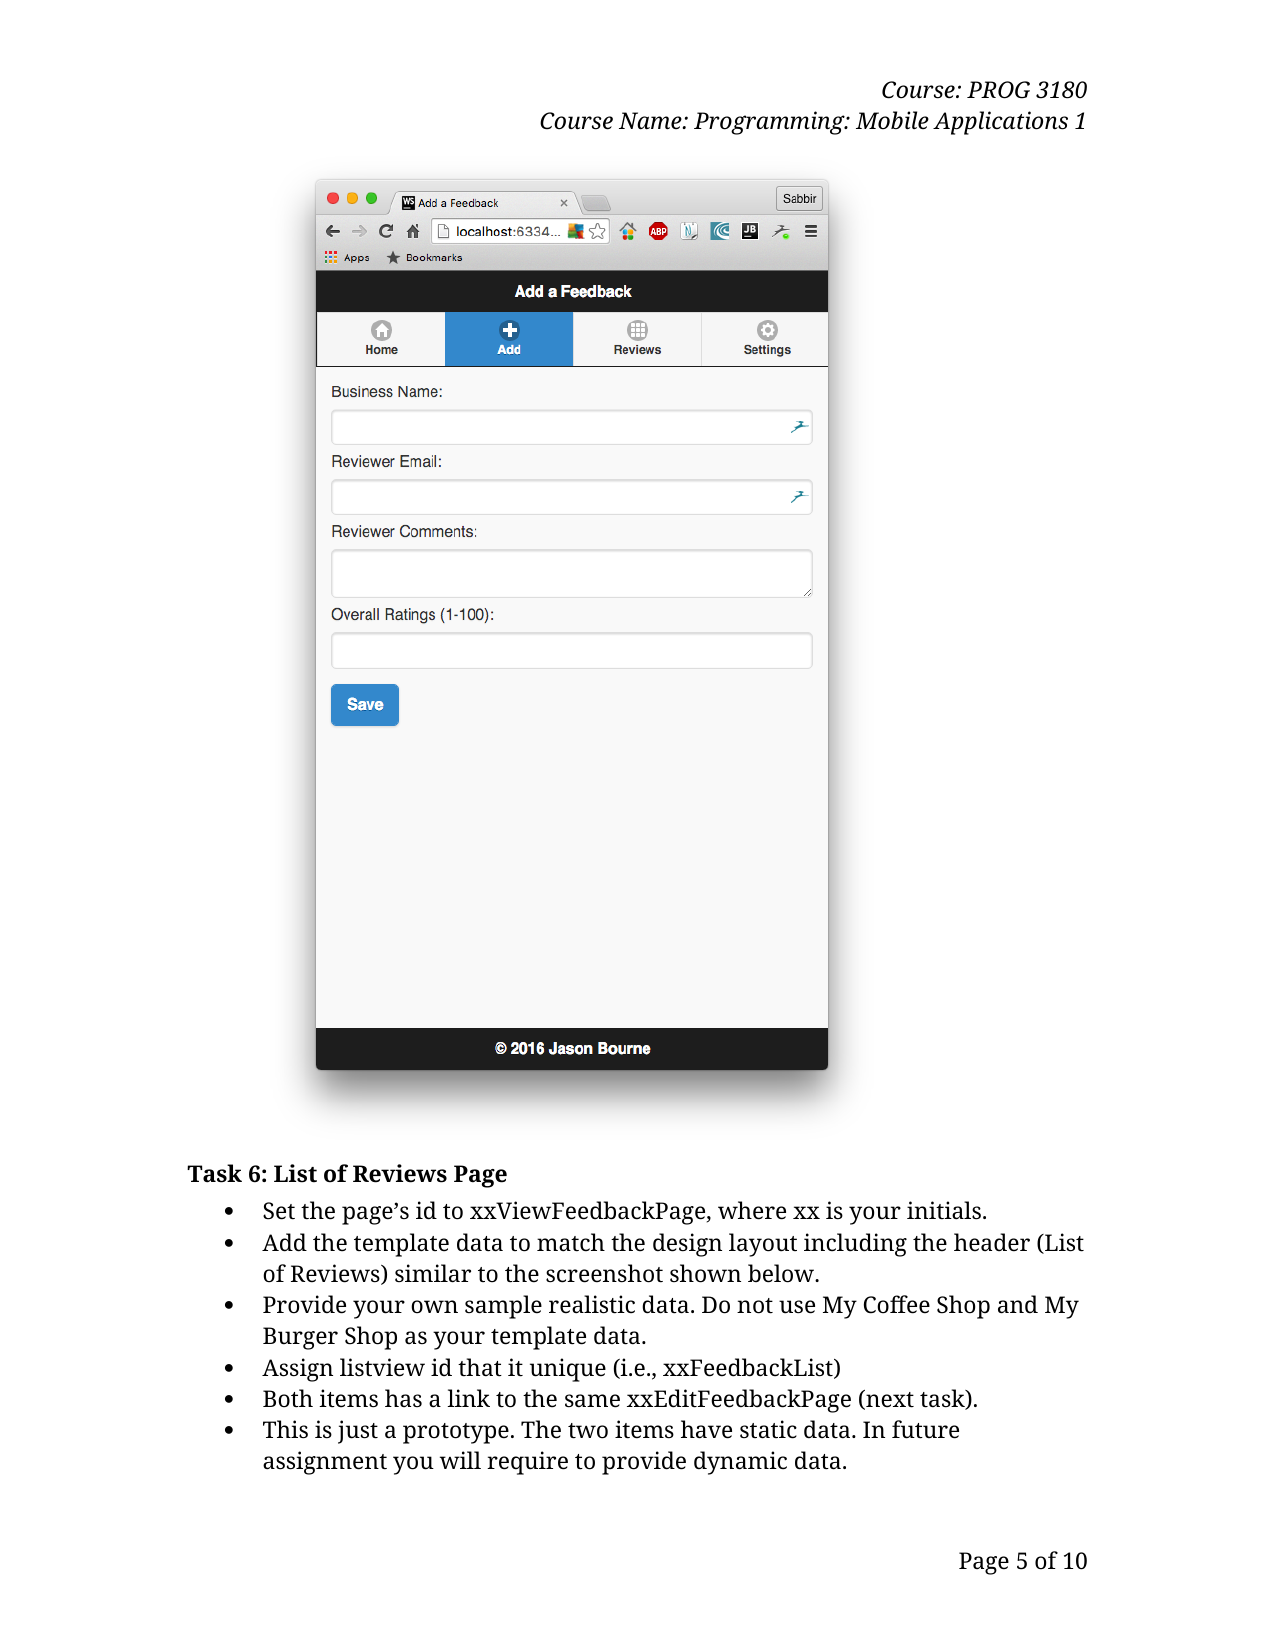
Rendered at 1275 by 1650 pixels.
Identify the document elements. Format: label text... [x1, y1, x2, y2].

list Both items has a link to the same xxEditFeedbackPage (next task). [225, 1383, 1087, 1414]
list This is just a prototype. The two items have static data. In future assignment you will require to provide dynamic data. [225, 1414, 1087, 1476]
list Assign listview id that it unique (i.e., xxFeedbackList) [225, 1351, 1087, 1383]
list Provide your own sample realistic data. Do not use My Coffee Shop and My Burger Shop as your template data. [225, 1289, 1087, 1351]
subtitle Task 6: List of Reviews Page [187, 1158, 1087, 1189]
list Set the page’s id to xxViewFeedbackPage, where xx is your initials. [225, 1195, 1087, 1226]
list Add the template data to match the design layout including the header (List of Reviews) similar to the screenshot shown below. [225, 1226, 1087, 1289]
picture [262, 150, 881, 1146]
